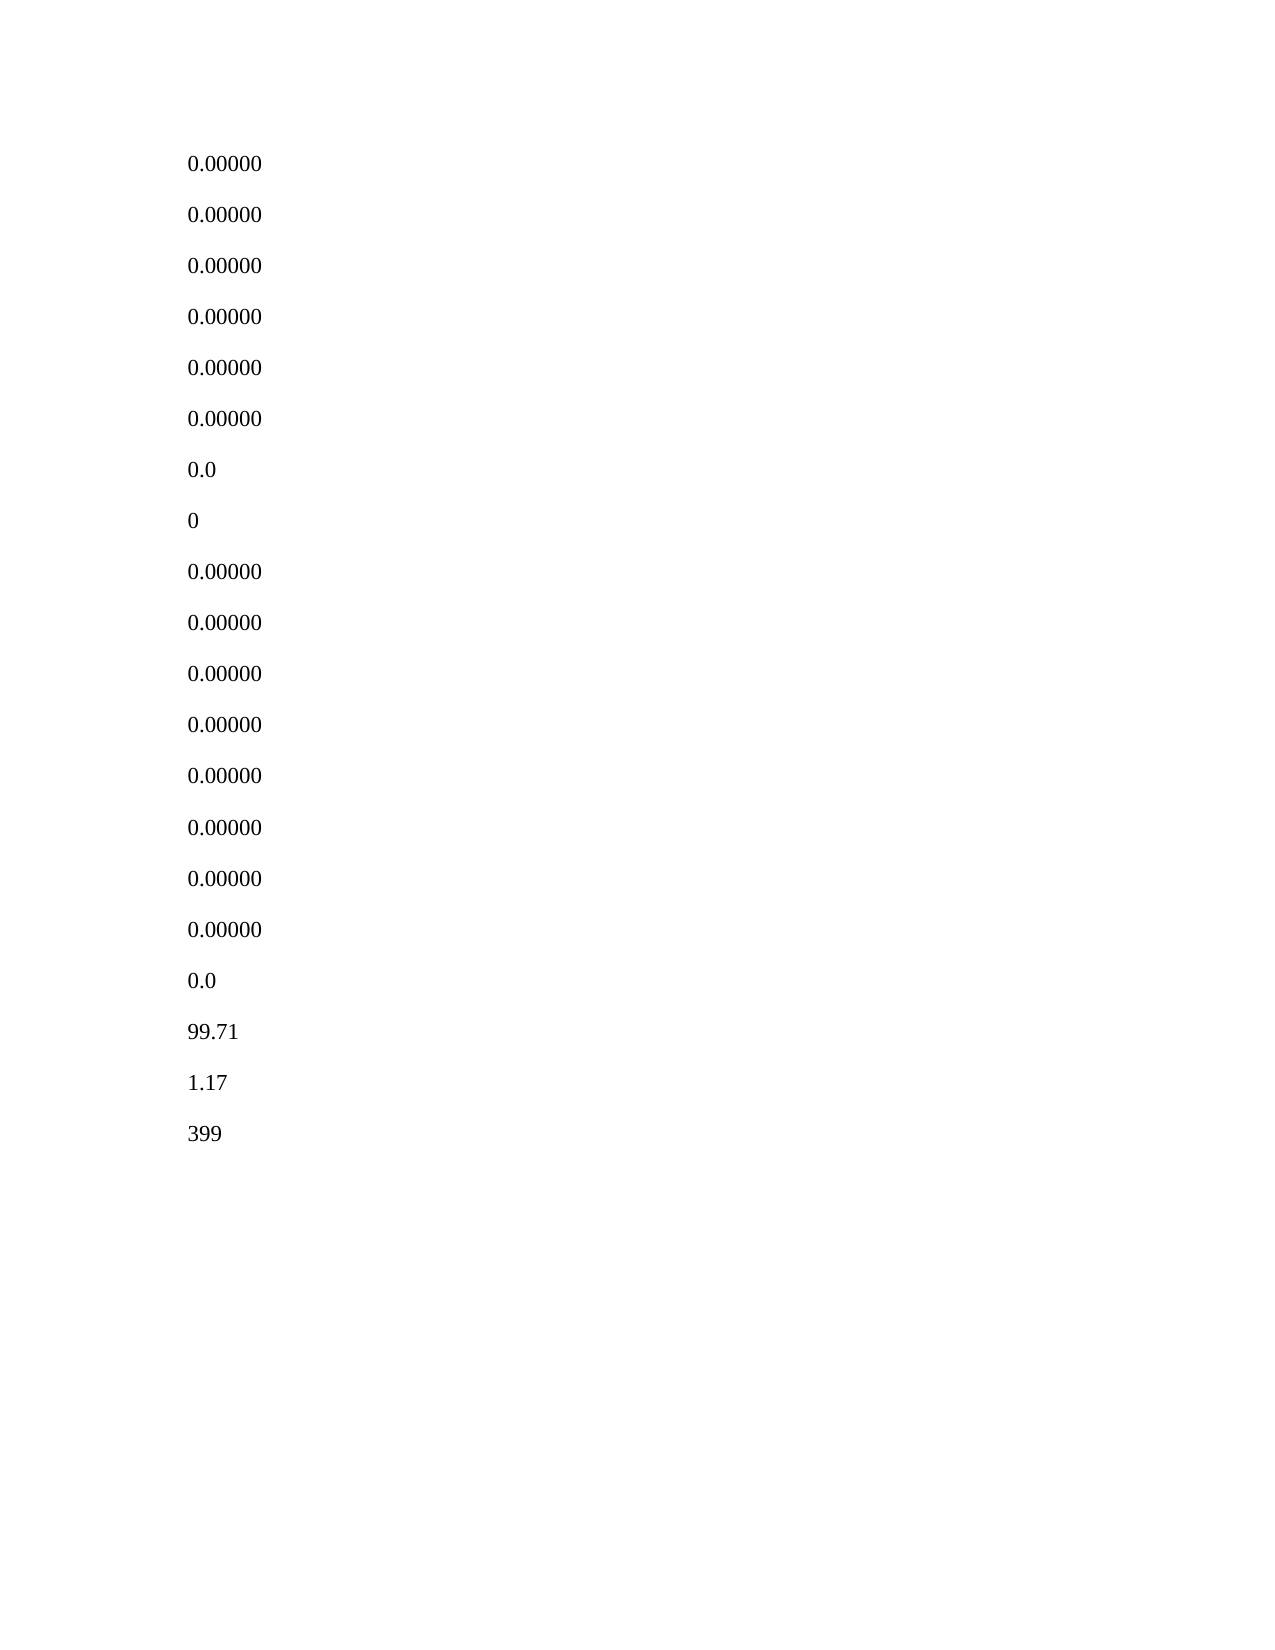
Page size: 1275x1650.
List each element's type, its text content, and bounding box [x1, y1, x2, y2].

table_cell 0.00000 [176, 711, 1076, 762]
table_cell 399 [176, 1120, 1076, 1171]
table_cell 0.00000 [176, 303, 1076, 354]
table_cell 0.00000 [176, 354, 1076, 405]
table_cell 99.71 [176, 1018, 1076, 1069]
table_cell 0.00000 [176, 150, 1076, 201]
table_cell 0.00000 [176, 916, 1076, 967]
table_cell 0.00000 [176, 814, 1076, 864]
table_cell 0.00000 [176, 558, 1076, 609]
table_cell 0.0 [176, 456, 1076, 507]
table_cell 0.00000 [176, 763, 1076, 813]
table_cell 0.00000 [176, 865, 1076, 916]
table_cell 0.0 [176, 967, 1076, 1018]
table_cell 0.00000 [176, 201, 1076, 252]
table_cell 0.00000 [176, 252, 1076, 303]
table_cell 0.00000 [176, 405, 1076, 456]
table_cell 0 [176, 507, 1076, 558]
table_cell 0.00000 [176, 609, 1076, 660]
table_cell 0.00000 [176, 660, 1076, 711]
table_cell 1.17 [176, 1069, 1076, 1120]
